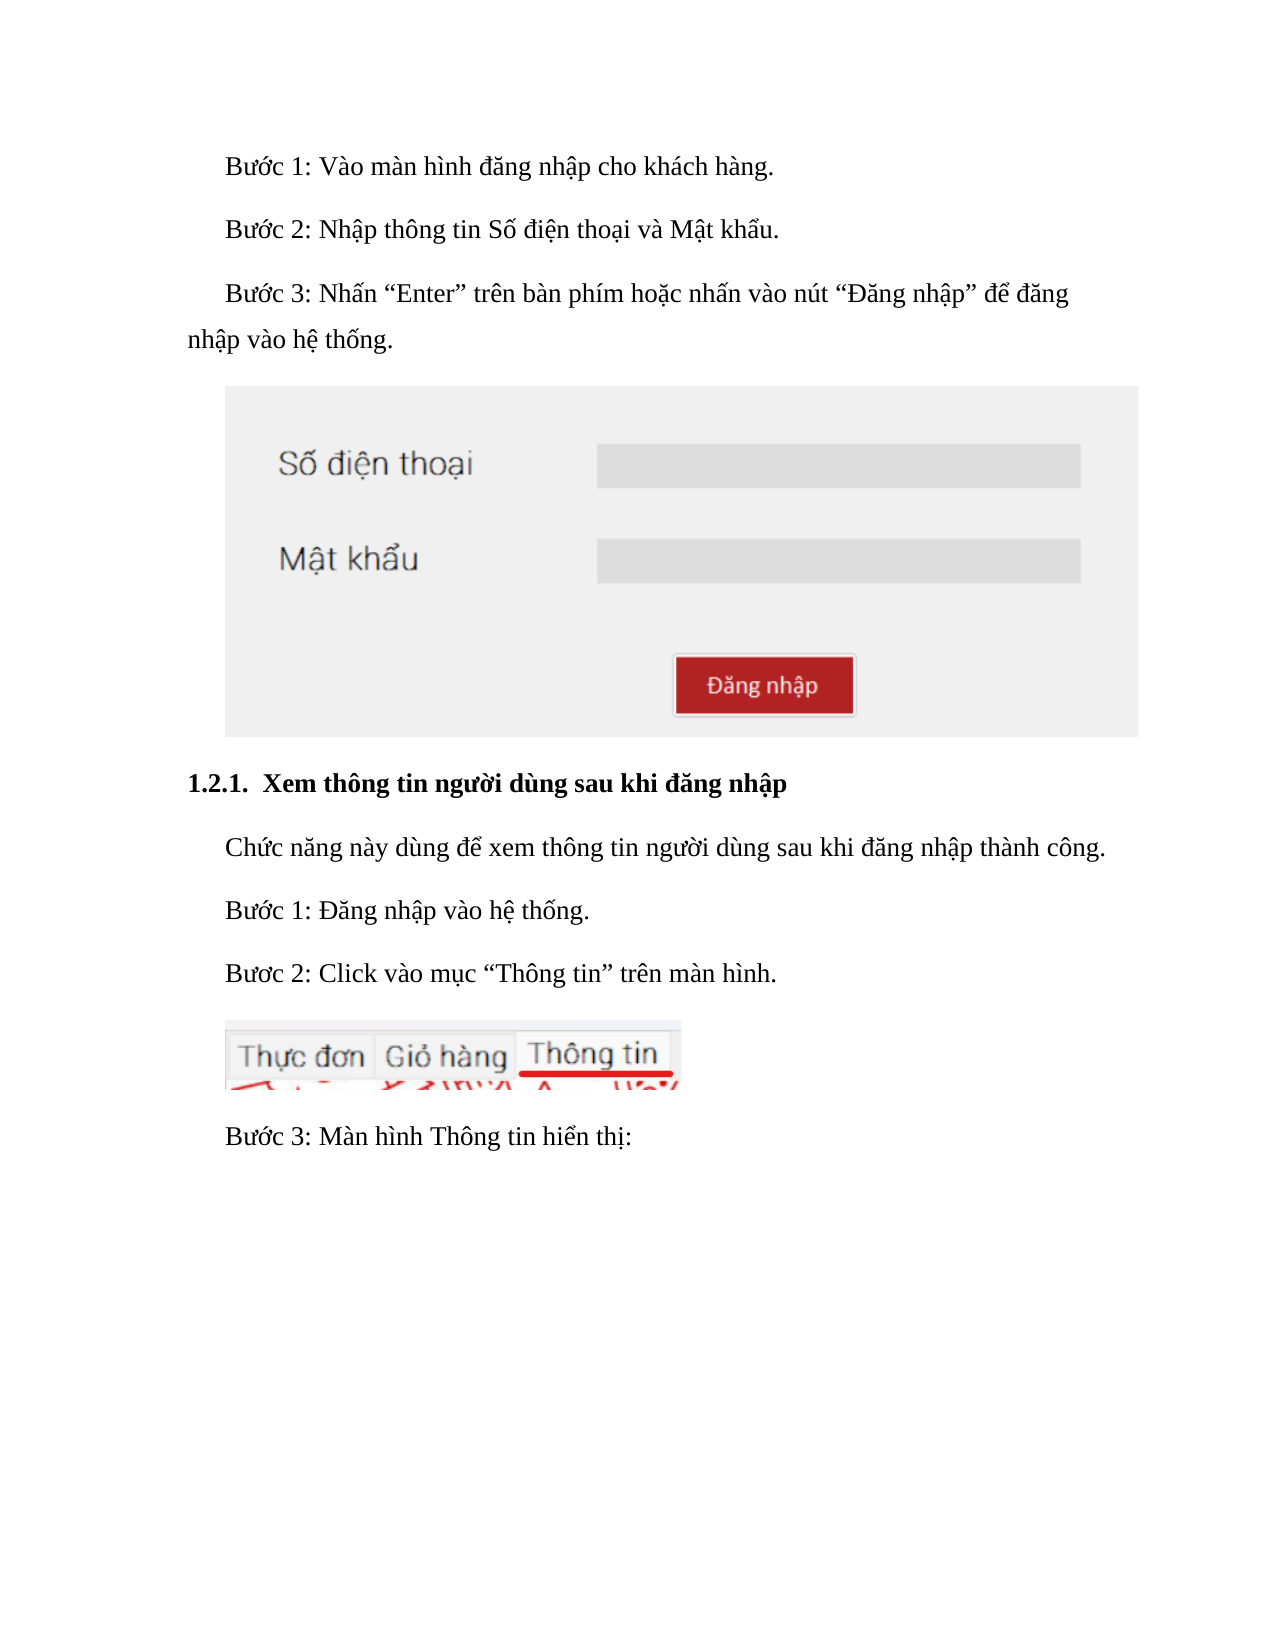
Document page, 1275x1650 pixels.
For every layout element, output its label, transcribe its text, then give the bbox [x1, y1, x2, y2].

list Xem thông tin người dùng sau khi đăng nhập [187, 767, 1125, 799]
text Bước 3: Nhấn “Enter” trên bàn phím hoặc nhấn vào nút “Đăng nhập” để đăng nhập vào hệ thống. [187, 277, 1125, 354]
text Bước 2: Nhập thông tin Số điện thoại và Mật khẩu. [187, 213, 1125, 244]
picture [225, 1020, 682, 1090]
picture [225, 386, 1139, 737]
text Chức năng này dùng để xem thông tin người dùng sau khi đăng nhập thành công. [187, 831, 1125, 862]
text Bước 1: Vào màn hình đăng nhập cho khách hàng. [187, 150, 1125, 181]
text Bước 1: Đăng nhập vào hệ thống. [187, 894, 1125, 925]
text Bước 3: Màn hình Thông tin hiển thị: [187, 1120, 1125, 1151]
text Bươc 2: Click vào mục “Thông tin” trên màn hình. [187, 957, 1125, 989]
